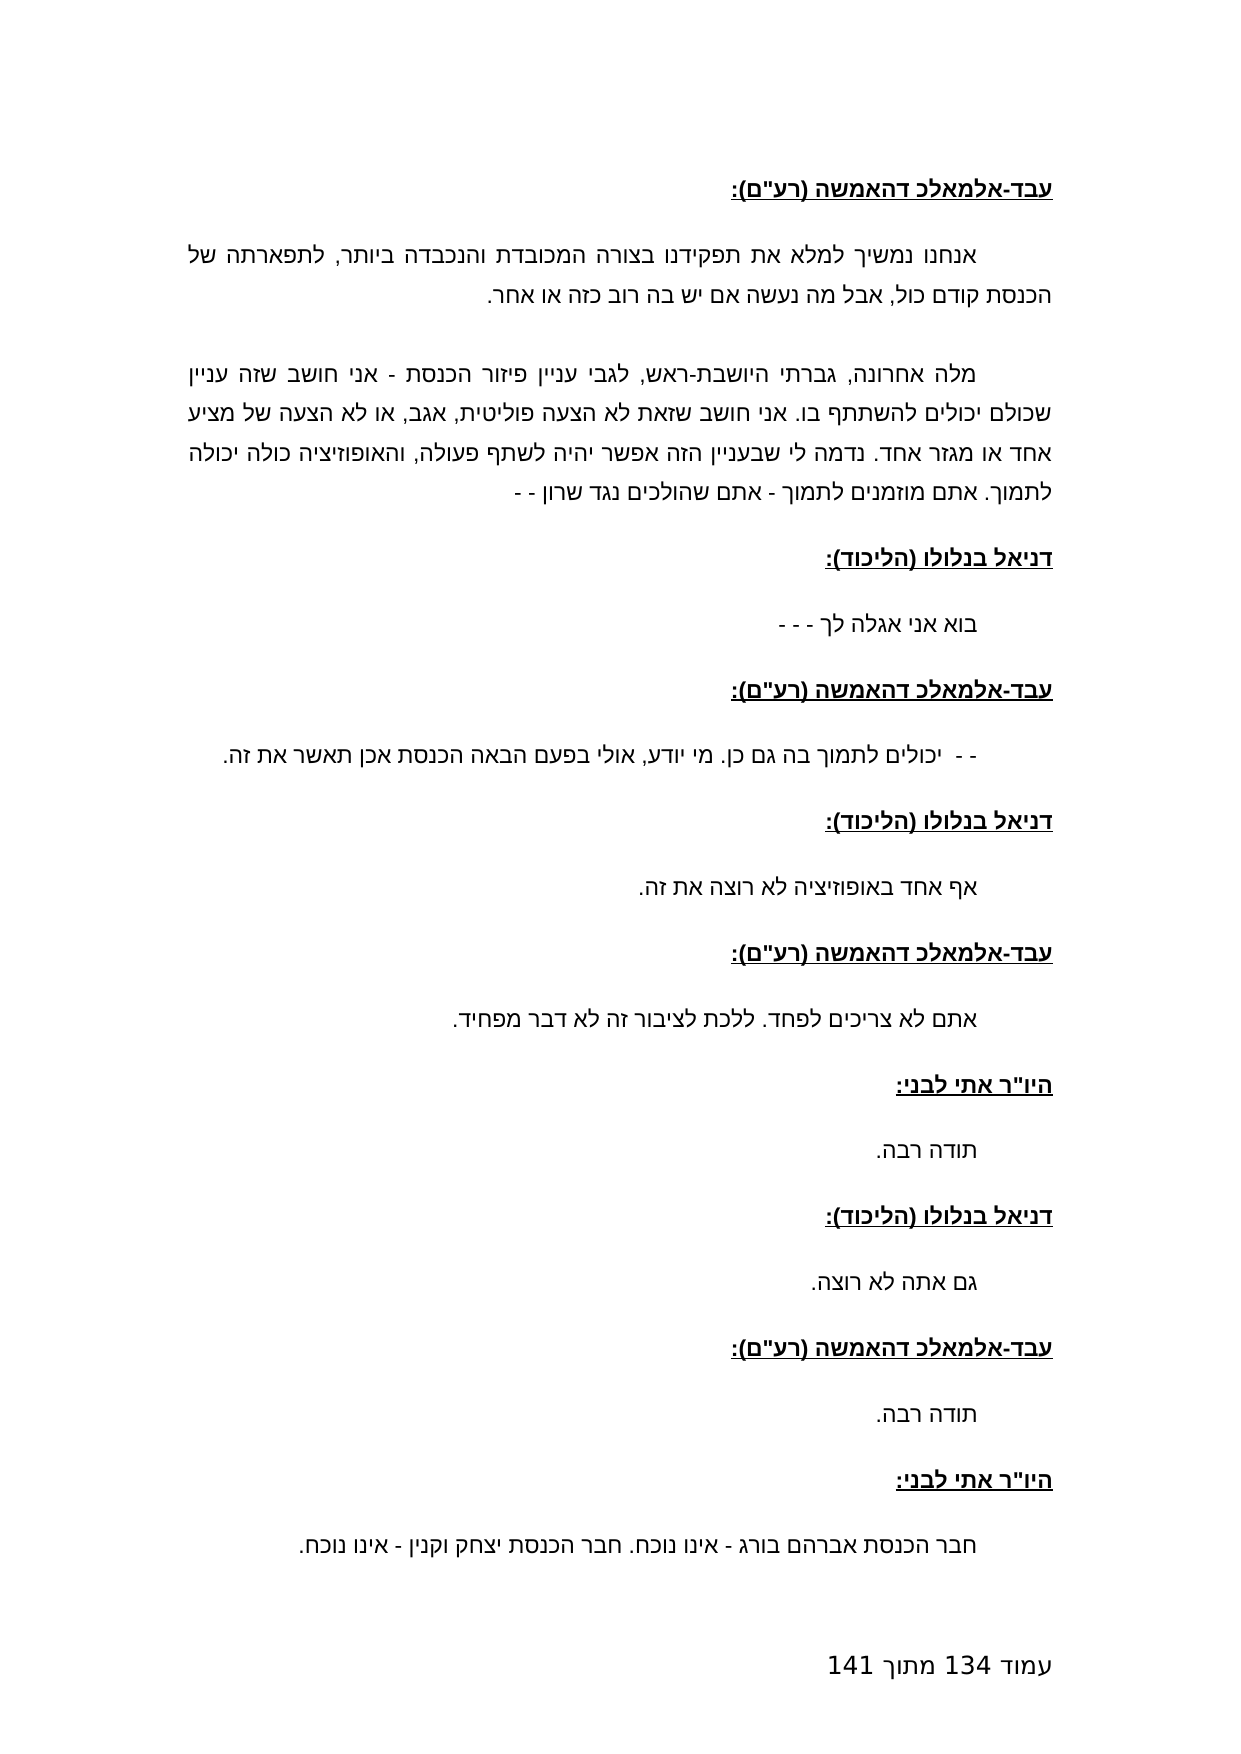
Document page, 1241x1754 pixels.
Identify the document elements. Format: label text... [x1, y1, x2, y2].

text תודה רבה. [187, 1137, 1053, 1164]
text אף אחד באופוזיציה לא רוצה את זה. [187, 874, 1053, 900]
text גם אתה לא רוצה. [187, 1269, 1053, 1295]
text דניאל בנלולו (הליכוד): [187, 518, 1053, 571]
text היו"ר אתי לבני: [187, 1045, 1053, 1098]
text בוא אני אגלה לך - - - [187, 611, 1053, 637]
text עבד-אלמאלכ דהאמשה (רע"ם): [187, 1308, 1053, 1361]
text - - יכולים לתמוך בה גם כן. מי יודע, אולי בפעם הבאה הכנסת אכן תאשר את זה. [187, 742, 1053, 769]
text עבד-אלמאלכ דהאמשה (רע"ם): [187, 913, 1053, 966]
text דניאל בנלולו (הליכוד): [187, 1177, 1053, 1229]
text תודה רבה. [187, 1401, 1053, 1427]
text חבר הכנסת אברהם בורג - אינו נוכח. חבר הכנסת יצחק וקנין - אינו נוכח. [187, 1532, 1053, 1559]
text אנחנו נמשיך למלא את תפקידנו בצורה המכובדת והנכבדה ביותר, לתפארתה של הכנסת קודם כול, אבל מה נעשה אם יש בה רוב כזה או אחר. [187, 242, 1053, 308]
text אתם לא צריכים לפחד. ללכת לציבור זה לא דבר מפחיד. [187, 1006, 1053, 1032]
text היו"ר אתי לבני: [187, 1440, 1053, 1493]
text עבד-אלמאלכ דהאמשה (רע"ם): [187, 650, 1053, 703]
text דניאל בנלולו (הליכוד): [187, 782, 1053, 834]
text עבד-אלמאלכ דהאמשה (רע"ם): [187, 150, 1053, 203]
text מלה אחרונה, גברתי היושבת-ראש, לגבי עניין פיזור הכנסת - אני חושב שזה עניין שכולם יכולים להשתתף בו. אני חושב שזאת לא הצעה פוליטית, אגב, או לא הצעה של מציע אחד או מגזר אחד. נדמה לי שבעניין הזה אפשר יהיה לשתף פעולה, והאופוזיציה כולה יכולה לתמוך. אתם מוזמנים לתמוך - אתם שהולכים נגד שרון - - [187, 361, 1053, 505]
